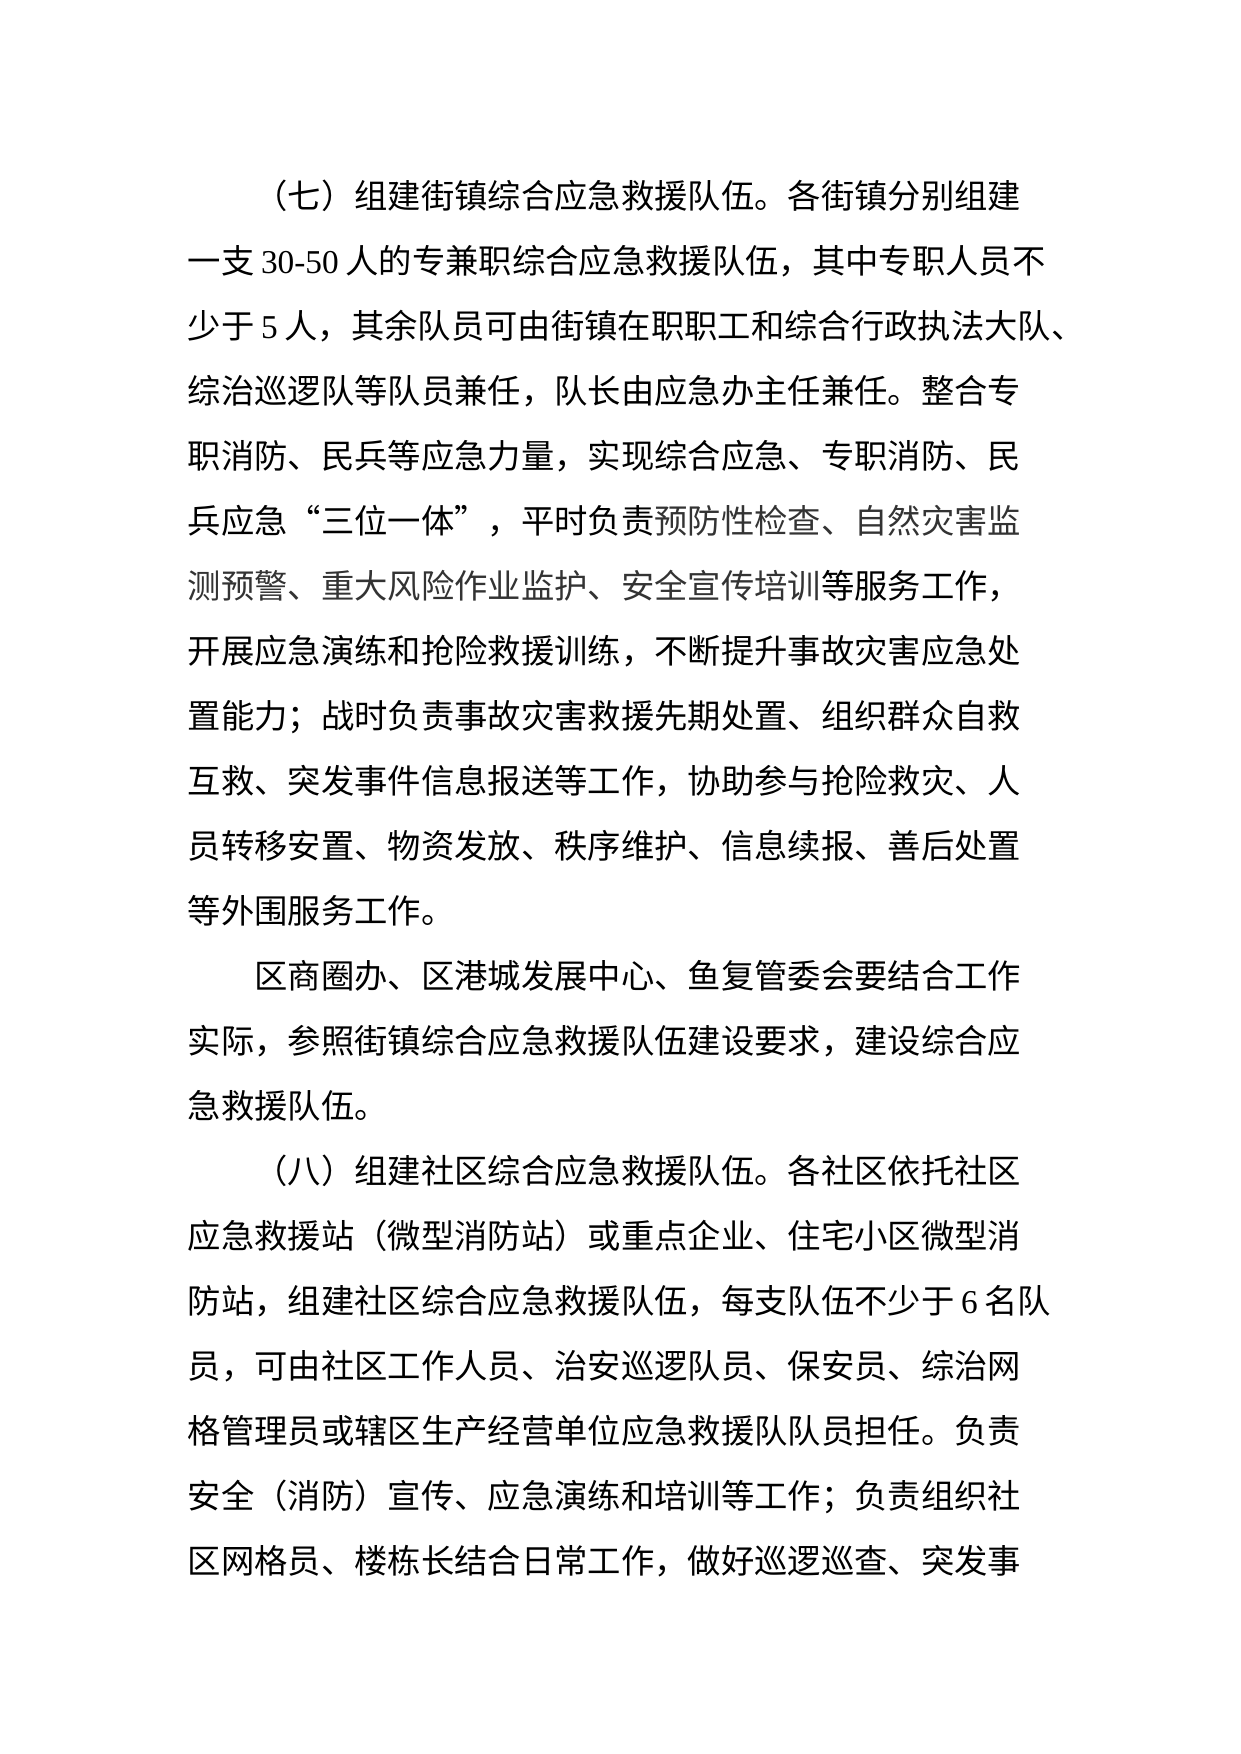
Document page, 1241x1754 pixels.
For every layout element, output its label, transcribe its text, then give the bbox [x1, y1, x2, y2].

text （七）组建街镇综合应急救援队伍。各街镇分别组建一支30-50人的专兼职综合应急救援队伍，其中专职人员不少于5人，其余队员可由街镇在职职工和综合行政执法大队、综治巡逻队等队员兼任，队长由应急办主任兼任。整合专职消防、民兵等应急力量，实现综合应急、专职消防、民兵应急“三位一体”，平时负责预防性检查、自然灾害监测预警、重大风险作业监护、安全宣传培训等服务工作，开展应急演练和抢险救援训练，不断提升事故灾害应急处置能力；战时负责事故灾害救援先期处置、组织群众自救互救、突发事件信息报送等工作，协助参与抢险救灾、人员转移安置、物资发放、秩序维护、信息续报、善后处置等外围服务工作。 [187, 162, 1053, 942]
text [187, 1137, 1053, 1592]
text 区商圈办、区港城发展中心、鱼复管委会要结合工作实际，参照街镇综合应急救援队伍建设要求，建设综合应急救援队伍。 [187, 942, 1053, 1137]
